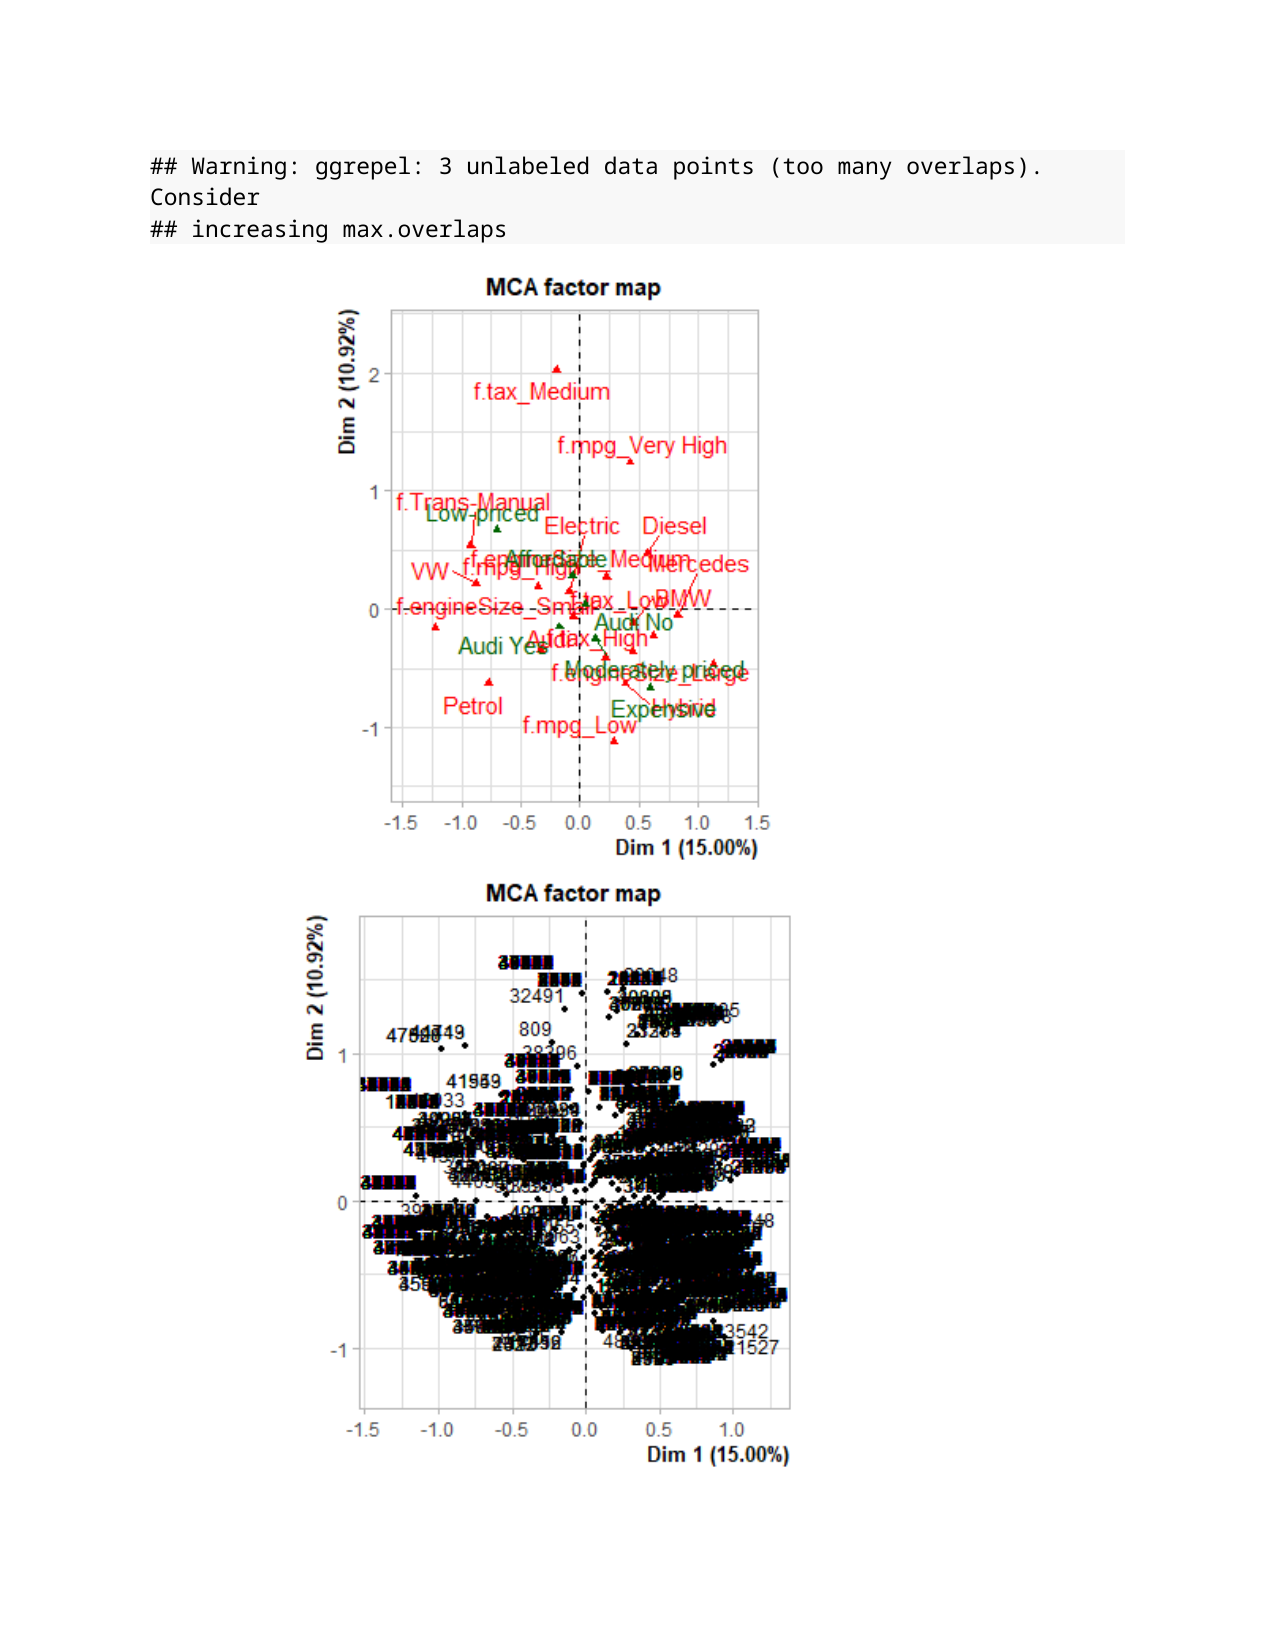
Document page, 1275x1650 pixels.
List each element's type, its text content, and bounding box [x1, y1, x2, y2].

picture [168, 264, 927, 1478]
text ## Warning: ggrepel: 3 unlabeled data points (too many overlaps). Consider ## increasing max.overlaps [150, 150, 1125, 244]
